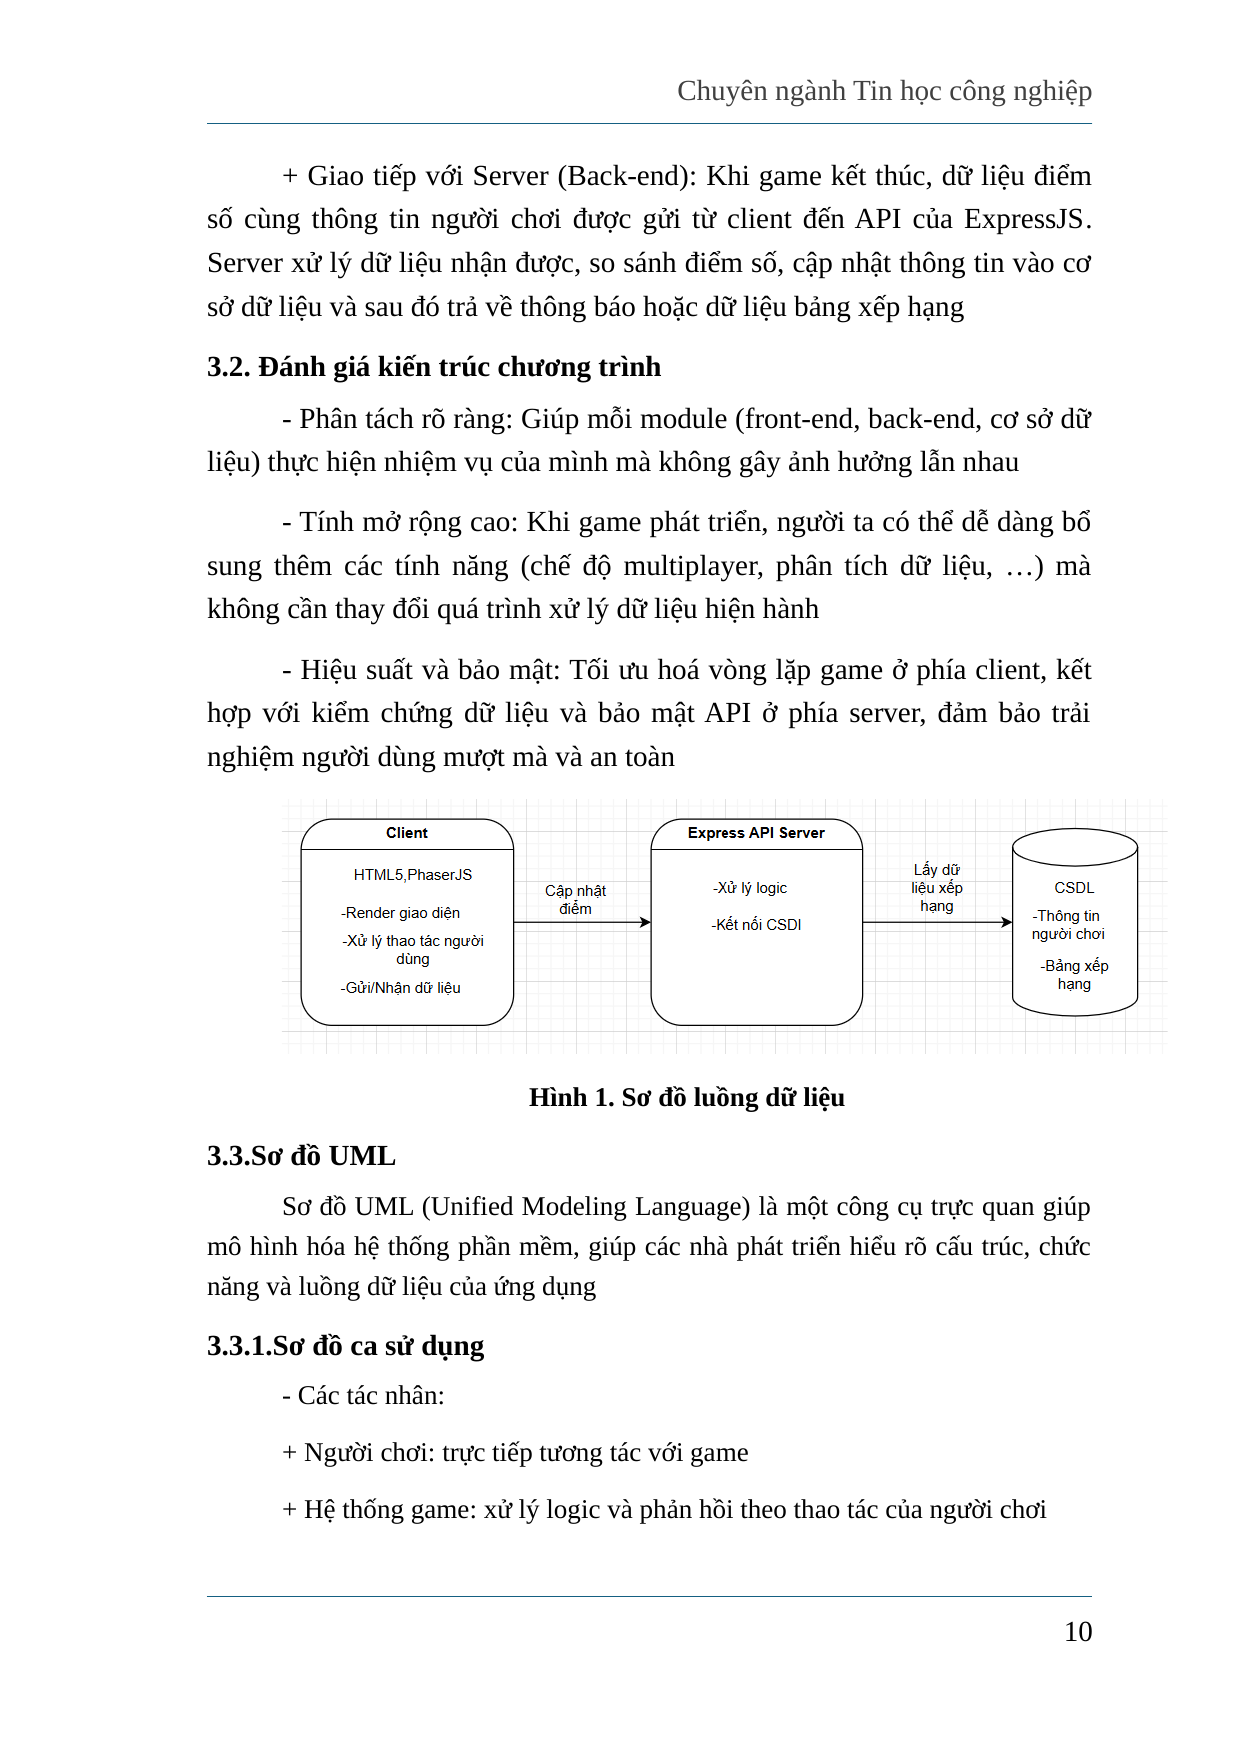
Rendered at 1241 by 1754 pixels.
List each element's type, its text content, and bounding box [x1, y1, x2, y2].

subtitle Hình 1. Sơ đồ luồng dữ liệu [207, 1081, 1092, 1112]
text - Các tác nhân: [207, 1379, 1092, 1411]
text Sơ đồ UML (Unified Modeling Language) là một công cụ trực quan giúp mô hình hóa hệ thống phần mềm, giúp các nhà phát triển hiểu rõ cấu trúc, chức năng và luồng dữ liệu của ứng dụng [207, 1190, 1092, 1302]
text - Tính mở rộng cao: Khi game phát triển, người ta có thể dễ dàng bổ sung thêm các tính năng (chế độ multiplayer, phân tích dữ liệu, …) mà không cần thay đổi quá trình xử lý dữ liệu hiện hành [207, 504, 1092, 625]
subtitle 3.2. Đánh giá kiến trúc chương trình [207, 349, 1092, 382]
subtitle 3.3.Sơ đồ UML [207, 1138, 1092, 1171]
text + Hệ thống game: xử lý logic và phản hồi theo thao tác của người chơi [207, 1494, 1092, 1525]
text + Người chơi: trực tiếp tương tác với game [207, 1437, 1092, 1468]
text + Giao tiếp với Server (Back-end): Khi game kết thúc, dữ liệu điểm số cùng thông tin người chơi được gửi từ client đến API của ExpressJS. Server xử lý dữ liệu nhận được, so sánh điểm số, cập nhật thông tin vào cơ sở dữ liệu và sau đó trả về thông báo hoặc dữ liệu bảng xếp hạng [207, 158, 1092, 322]
picture [281, 799, 1168, 1054]
text - Hiệu suất và bảo mật: Tối ưu hoá vòng lặp game ở phía client, kết hợp với kiểm chứng dữ liệu và bảo mật API ở phía server, đảm bảo trải nghiệm người dùng mượt mà và an toàn [207, 652, 1092, 772]
subtitle 3.3.1.Sơ đồ ca sử dụng [207, 1328, 1092, 1361]
text - Phân tách rõ ràng: Giúp mỗi module (front-end, back-end, cơ sở dữ liệu) thực hiện nhiệm vụ của mình mà không gây ảnh hưởng lẫn nhau [207, 401, 1092, 478]
